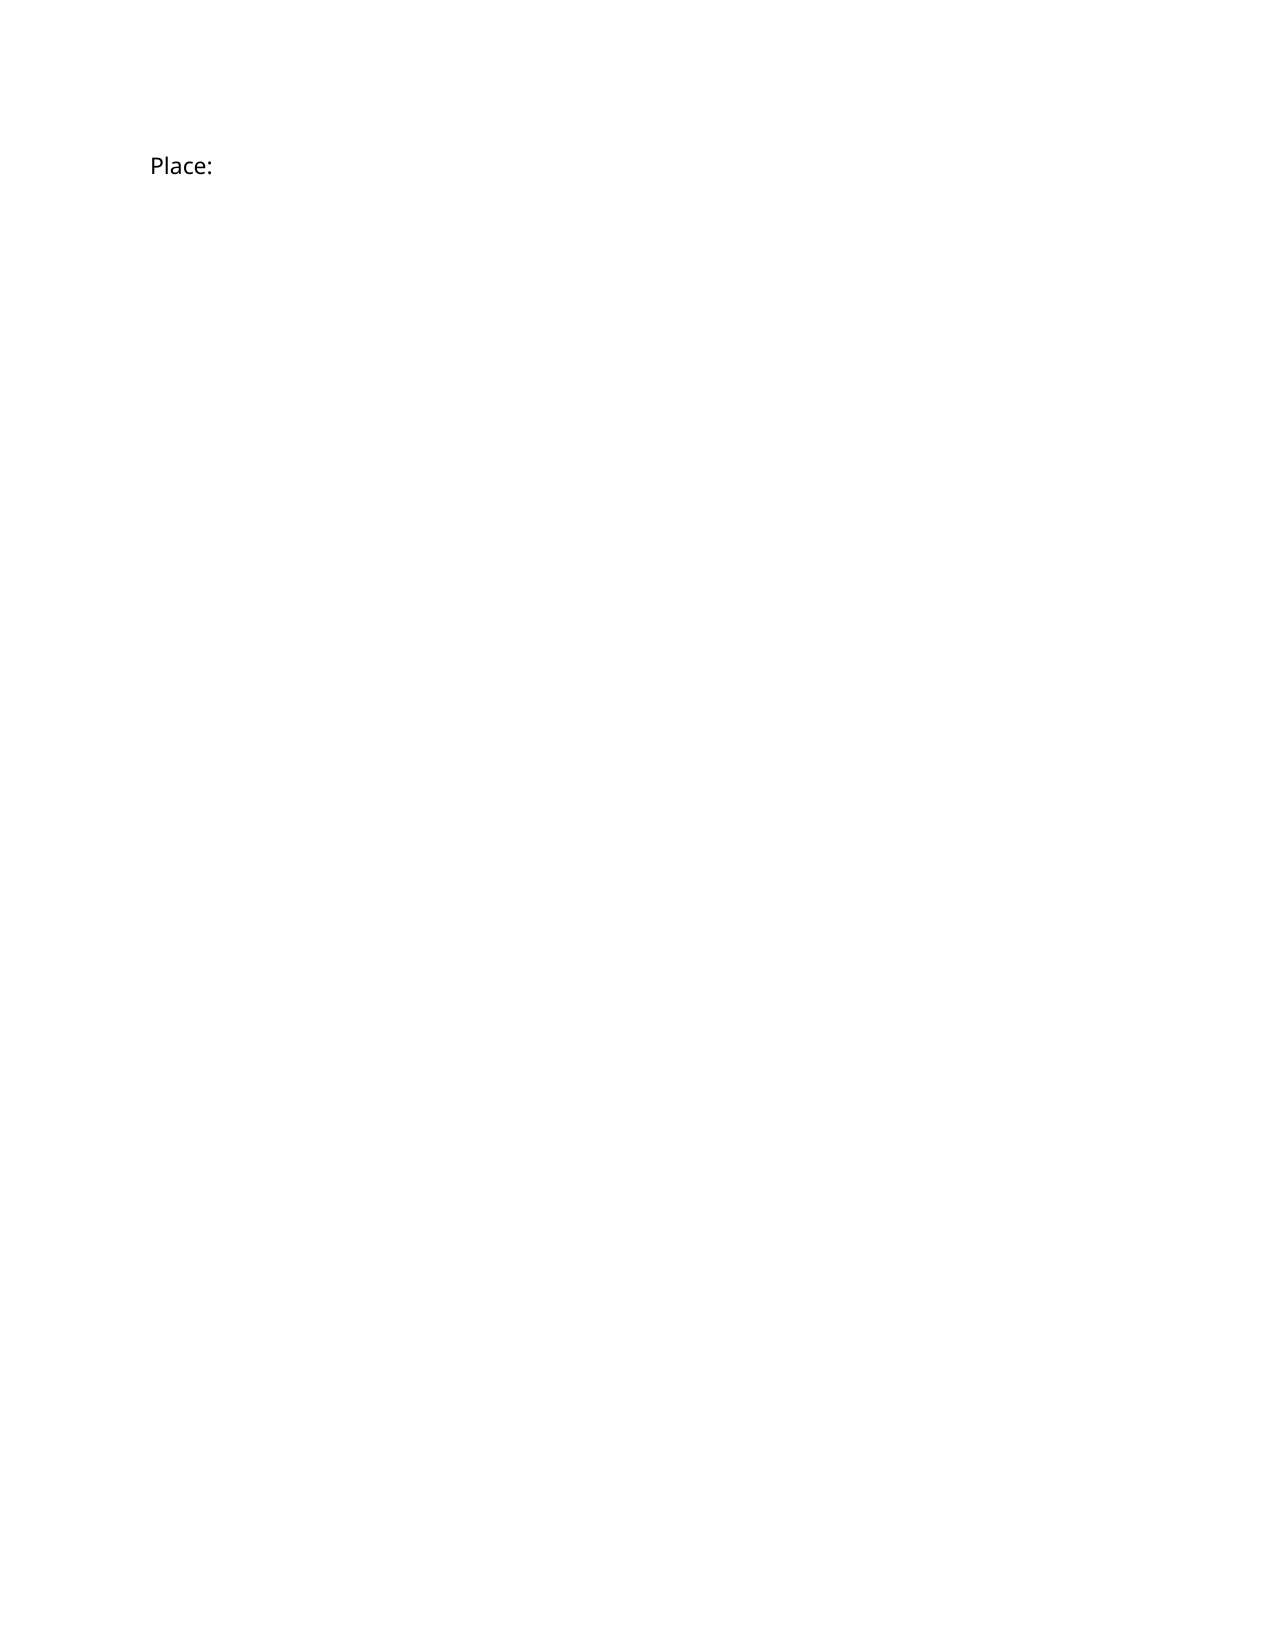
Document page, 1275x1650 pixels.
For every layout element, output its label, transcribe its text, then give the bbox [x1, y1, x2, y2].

text Place: [150, 150, 1125, 181]
